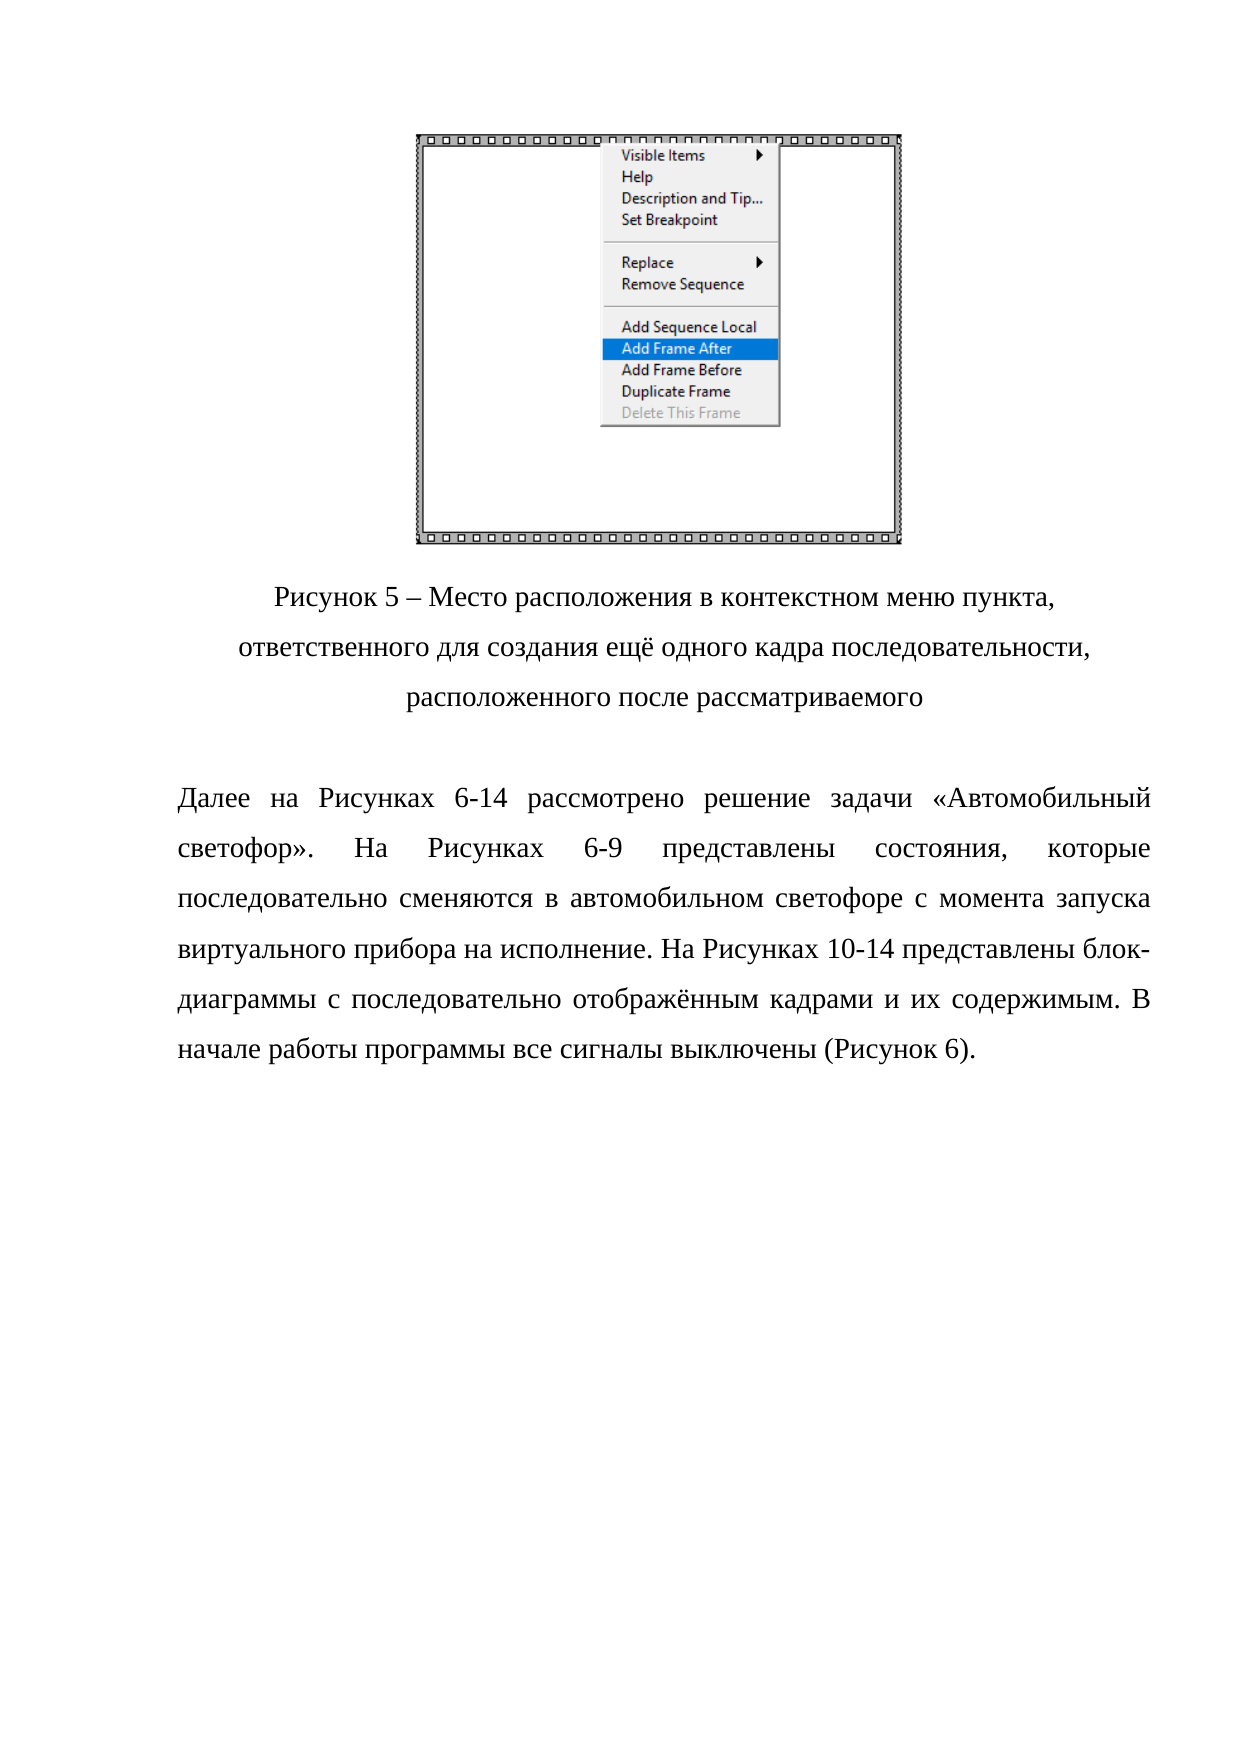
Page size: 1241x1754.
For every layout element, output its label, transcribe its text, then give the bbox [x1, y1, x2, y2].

text Рисунок 5 – Место расположения в контекстном меню пункта, ответственного для создания ещё одного кадра последовательности, расположенного после рассматриваемого [177, 579, 1152, 713]
picture [400, 118, 929, 562]
text Далее на Рисунках 6-14 рассмотрено решение задачи «Автомобильный светофор». На Рисунках 6-9 представлены состояния, которые последовательно сменяются в автомобильном светофоре с момента запуска виртуального прибора на исполнение. На Рисунках 10-14 представлены блок-диаграммы с последовательно отображённым кадрами и их содержимым. В начале работы программы все сигналы выключены (Рисунок 6). [177, 780, 1152, 1065]
